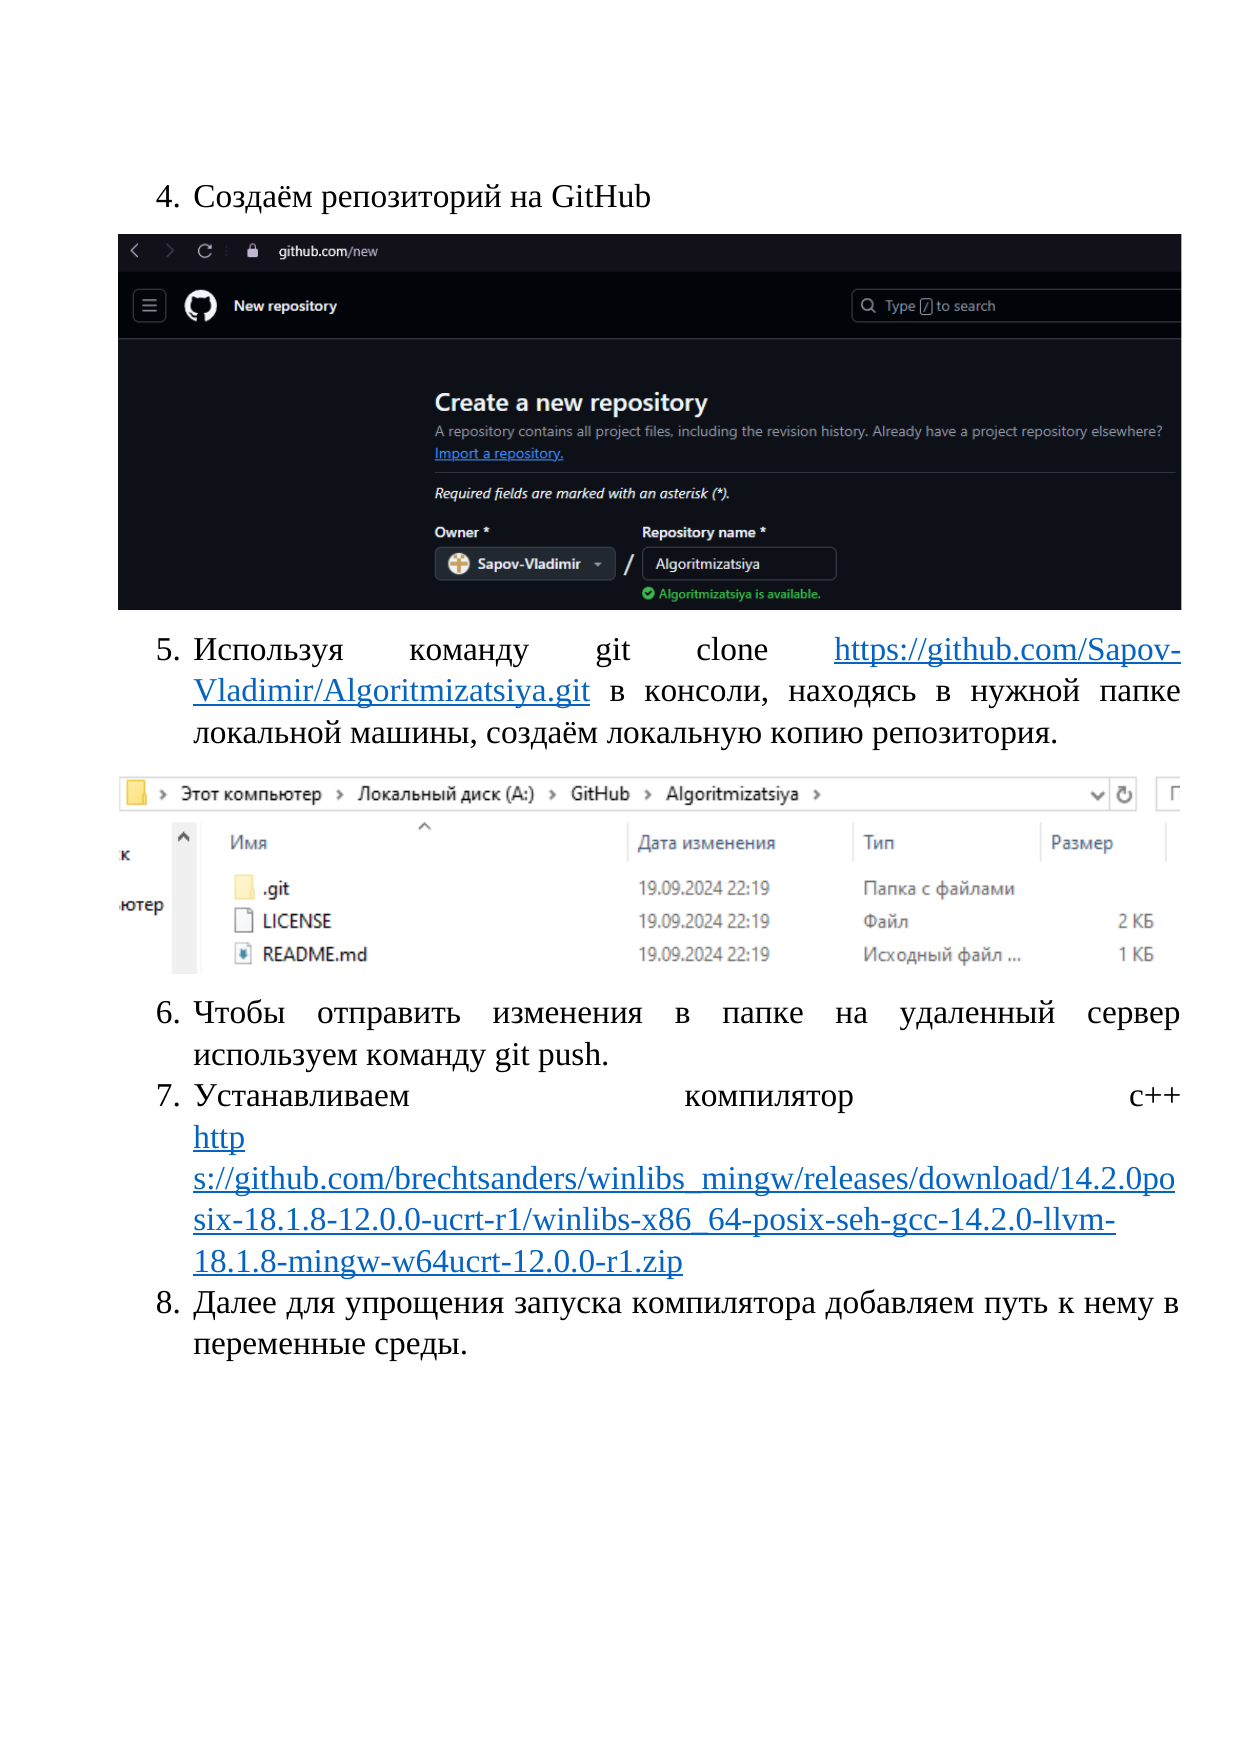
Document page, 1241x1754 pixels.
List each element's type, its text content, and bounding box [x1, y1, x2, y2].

list Используя команду git clone https://github.com/Sapov-Vladimir/Algoritmizatsiya.git в консоли, находясь в нужной папке локальной машины, создаём локальную копию репозитория. [156, 629, 1181, 750]
list Создаём репозиторий на GitHub [156, 176, 1181, 214]
picture [119, 770, 1180, 974]
list Чтобы отправить изменения в папке на удаленный сервер используем команду git push. [156, 993, 1181, 1072]
picture [118, 234, 1182, 610]
list Далее для упрощения запуска компилятора добавляем путь к нему в переменные среды. [156, 1282, 1181, 1362]
list Устанавливаем компилятор c++ https://github.com/brechtsanders/winlibs_mingw/releases/download/14.2.0posix-18.1.8-12.0.0-ucrt-r1/winlibs-x86_64-posix-seh-gcc-14.2.0-llvm-18.1.8-mingw-w64ucrt-12.0.0-r1.zip [156, 1076, 1181, 1279]
